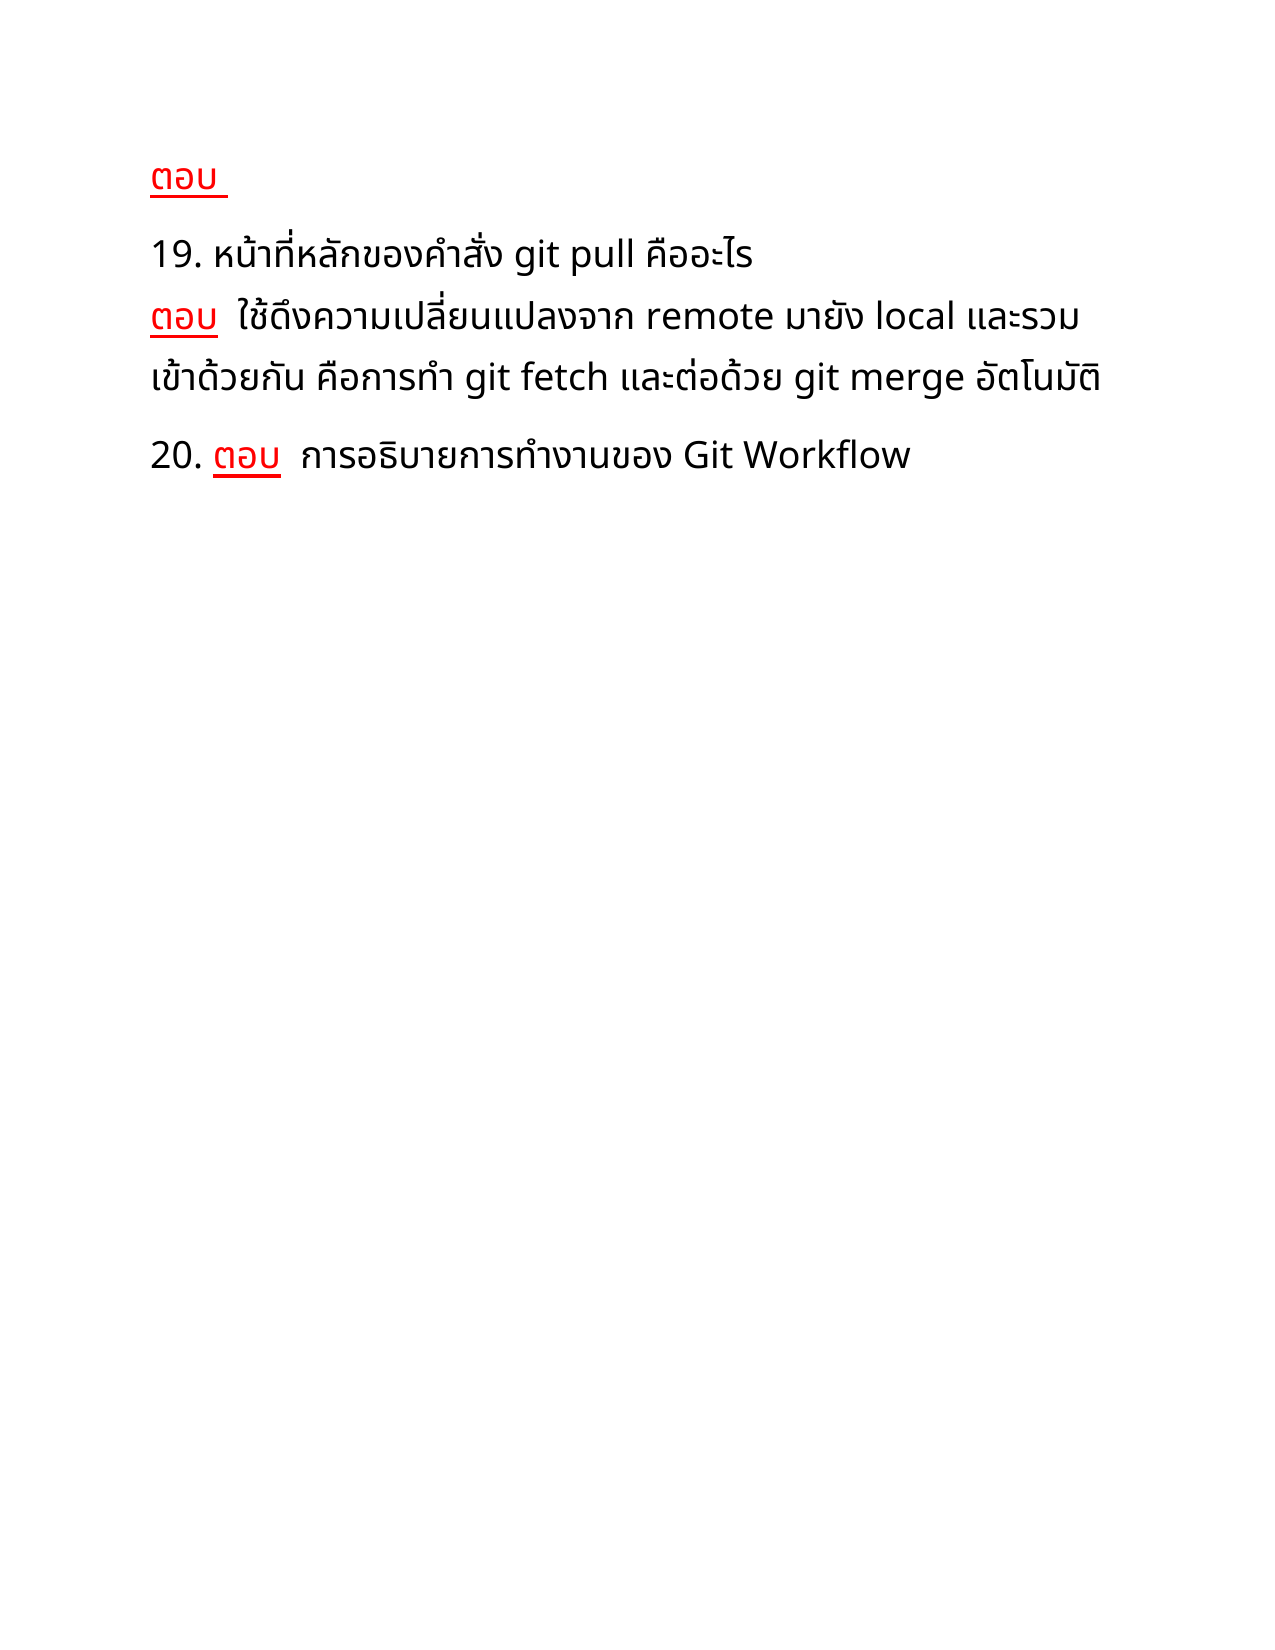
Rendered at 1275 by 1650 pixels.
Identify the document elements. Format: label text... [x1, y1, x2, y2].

text 19. หน้าที่หลักของคำสั่ง git pull คืออะไร [150, 228, 1125, 285]
text ตอบ [150, 150, 1125, 207]
text ตอบ ใช้ดึงความเปลี่ยนแปลงจาก remote มายัง local และรวมเข้าด้วยกัน คือการทำ git fetch และต่อด้วย git merge อัตโนมัติ [150, 289, 1125, 408]
text 20. ตอบ การอธิบายการทำงานของ Git Workflow [150, 429, 1125, 486]
